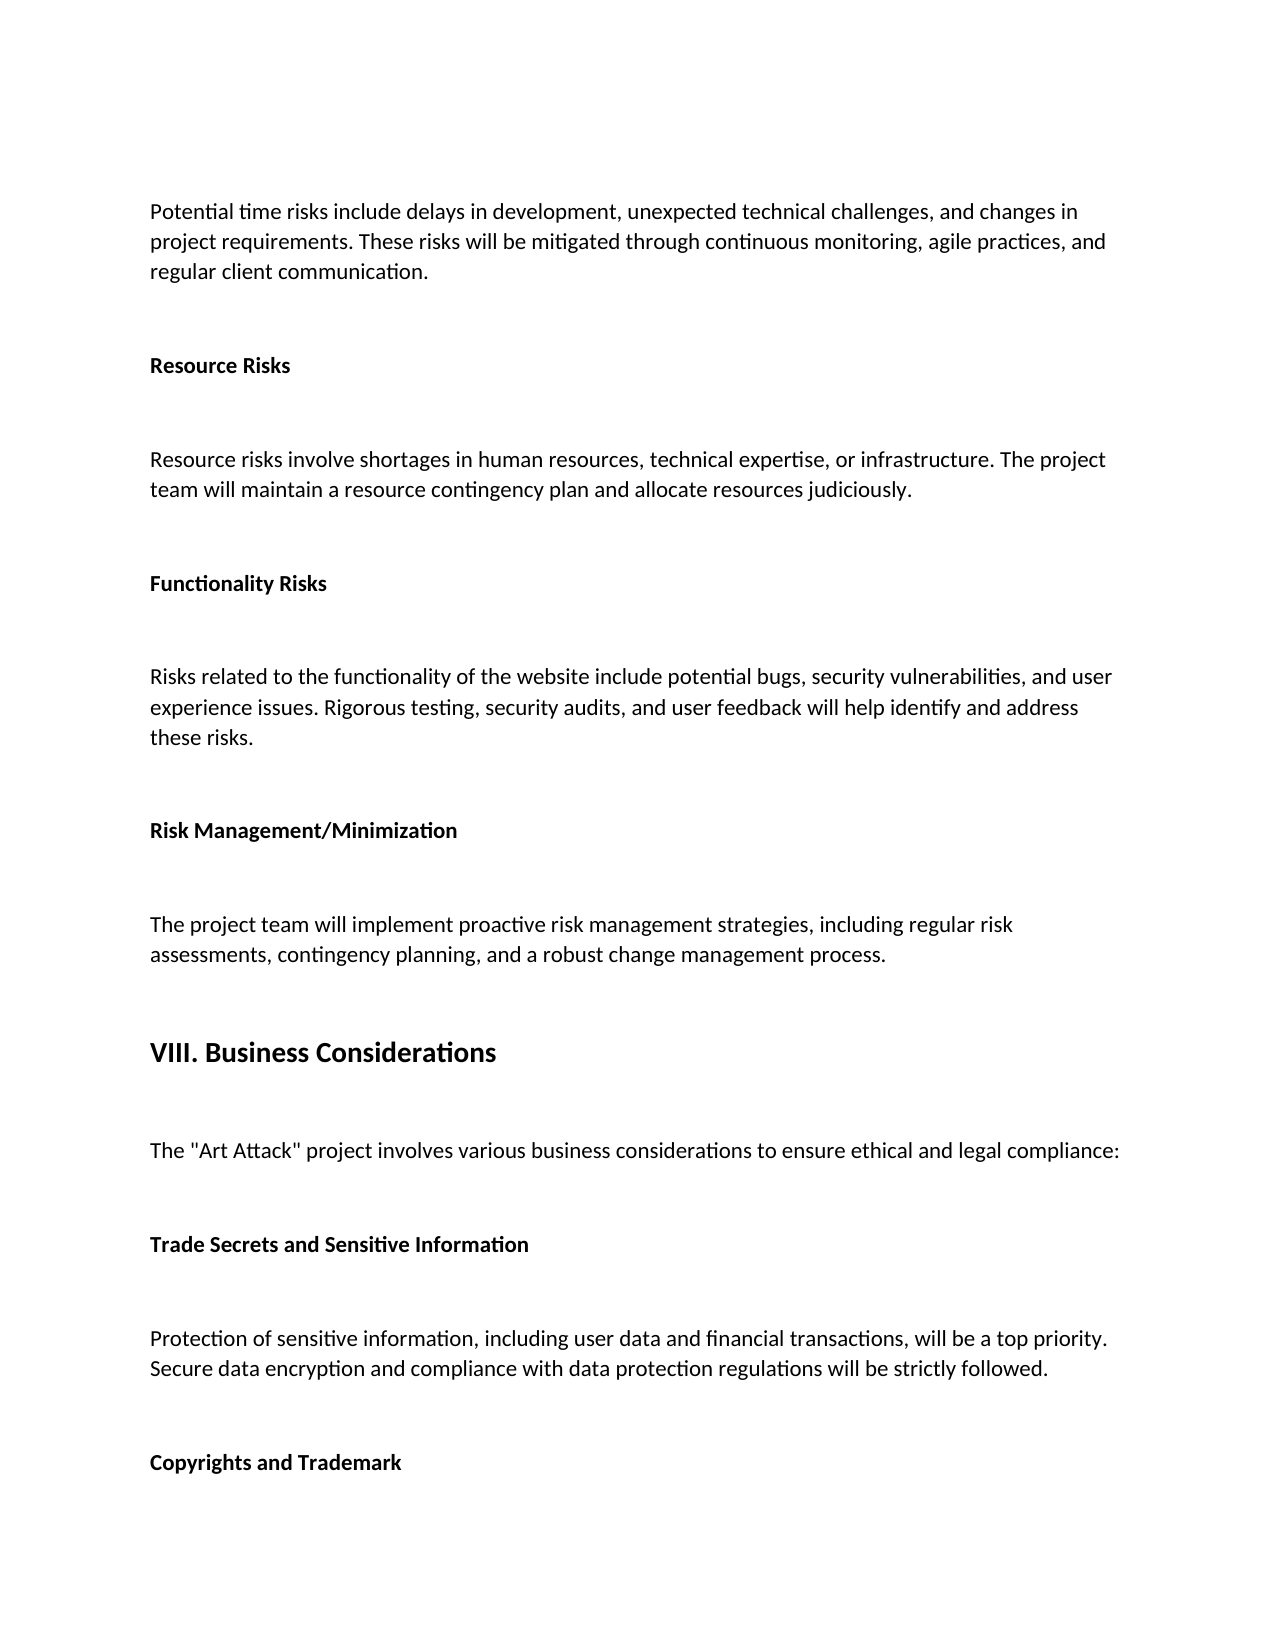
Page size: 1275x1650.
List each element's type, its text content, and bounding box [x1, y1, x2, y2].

text VIII. Business Considerations [150, 1034, 1125, 1070]
text Copyrights and Trademark [150, 1448, 1125, 1476]
text Risk Management/Minimization [150, 817, 1125, 845]
text Functionality Risks [150, 569, 1125, 597]
text Risks related to the functionality of the website include potential bugs, security vulnerabilities, and user experience issues. Rigorous testing, security audits, and user feedback will help identify and address these risks. [150, 662, 1125, 751]
text The project team will implement proactive risk management strategies, including regular risk assessments, contingency planning, and a robust change management process. [150, 910, 1125, 969]
text Potential time risks include delays in development, unexpected technical challenges, and changes in project requirements. These risks will be mitigated through continuous monitoring, agile practices, and regular client communication. [150, 197, 1125, 285]
text The "Art Attack" project involves various business considerations to ensure ethical and legal compliance: [150, 1136, 1125, 1164]
text Protection of sensitive information, including user data and financial transactions, will be a top priority. Secure data encryption and compliance with data protection regulations will be strictly followed. [150, 1324, 1125, 1382]
text Trade Secrets and Sensitive Information [150, 1230, 1125, 1258]
text Resource Risks [150, 351, 1125, 379]
text Resource risks involve shortages in human resources, technical expertise, or infrastructure. The project team will maintain a resource contingency plan and allocate resources judiciously. [150, 445, 1125, 503]
